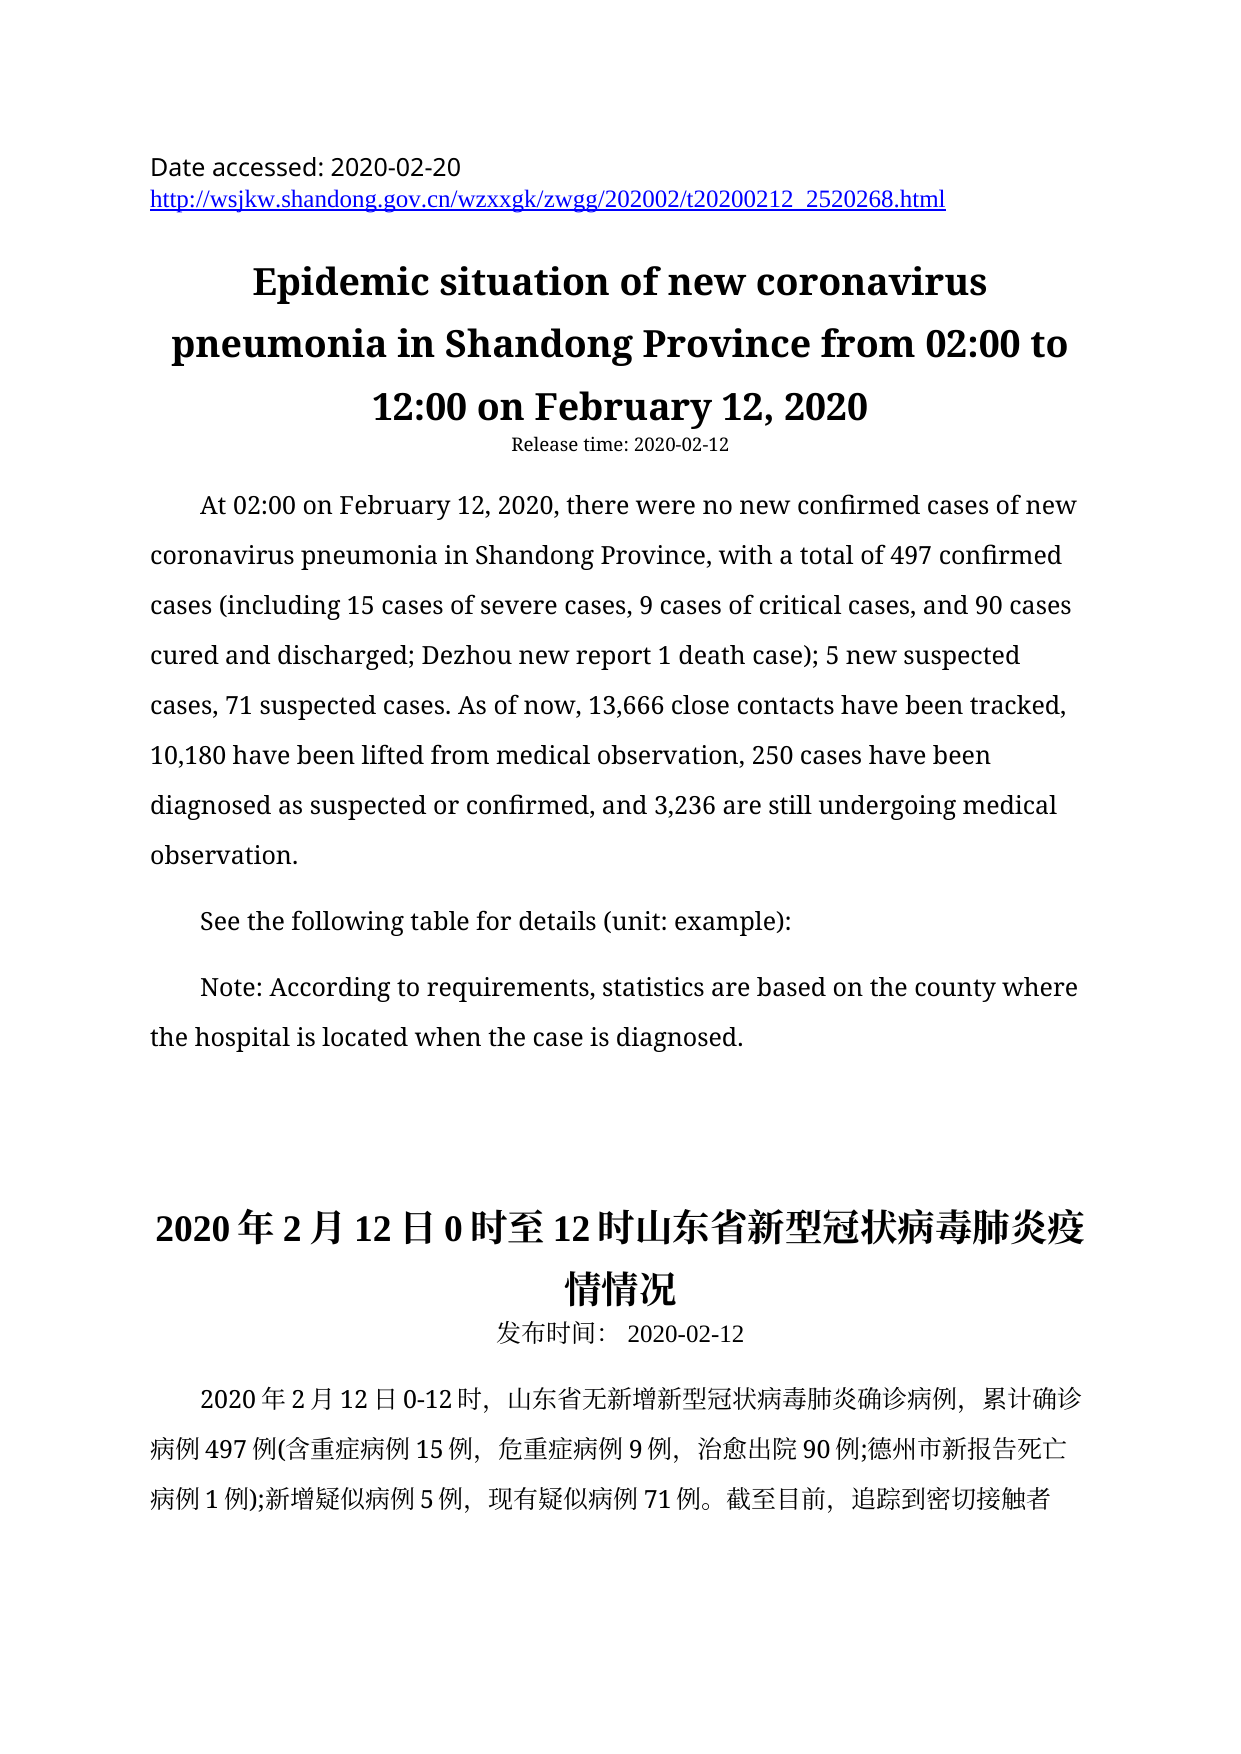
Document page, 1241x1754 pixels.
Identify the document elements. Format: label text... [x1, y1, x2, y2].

text 发布时间： 2020-02-12 [150, 1314, 1090, 1350]
text At 02:00 on February 12, 2020, there were no new confirmed cases of new coronavirus pneumonia in Shandong Province, with a total of 497 confirmed cases (including 15 cases of severe cases, 9 cases of critical cases, and 90 cases cured and discharged; Dezhou new report 1 death case); 5 new suspected cases, 71 suspected cases. As of now, 13,666 close contacts have been tracked, 10,180 have been lifted from medical observation, 250 cases have been diagnosed as suspected or confirmed, and 3,236 are still undergoing medical observation. [150, 472, 1090, 872]
text http://wsjkw.shandong.gov.cn/wzxxgk/zwgg/202002/t20200212_2520268.html [150, 184, 1090, 213]
text 2020年2月12日0时至12时山东省新型冠状病毒肺炎疫情情况 [150, 1189, 1090, 1314]
text Note: According to requirements, statistics are based on the county where the hospital is located when the case is diagnosed. [150, 953, 1090, 1053]
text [150, 1366, 1090, 1516]
text Date accessed: 2020-02-20 [150, 150, 1090, 184]
text See the following table for details (unit: example): [150, 888, 1090, 938]
text Epidemic situation of new coronavirus pneumonia in Shandong Province from 02:00 to 12:00 on February 12, 2020 [150, 243, 1090, 431]
text Release time: 2020-02-12 [150, 431, 1090, 456]
